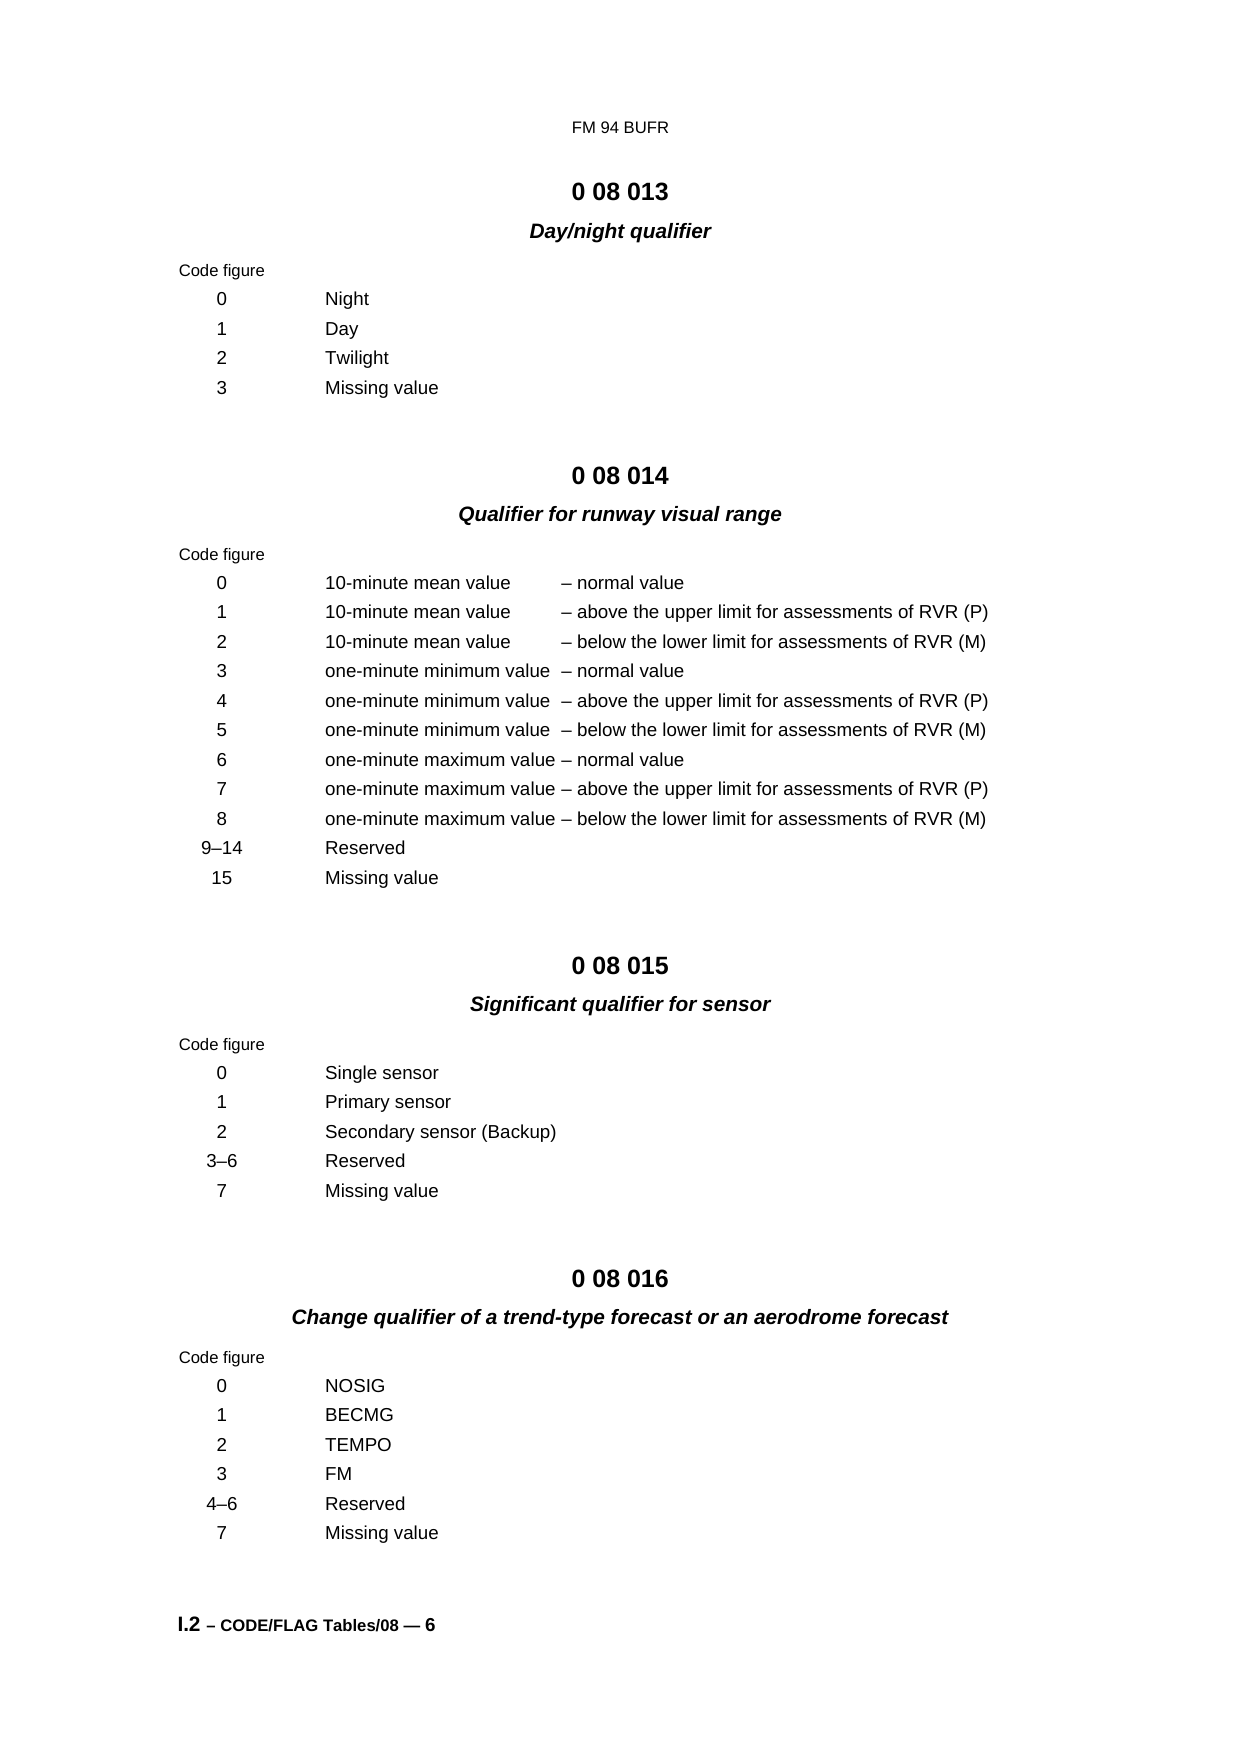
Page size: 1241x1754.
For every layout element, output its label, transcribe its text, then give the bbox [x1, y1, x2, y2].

text Code figure [177, 1348, 1063, 1367]
text 6 one-minute maximum value – normal value [177, 749, 1063, 770]
text 7 Missing value [177, 1522, 1063, 1544]
text 1 Day [177, 318, 1063, 339]
text Code figure [177, 545, 1063, 564]
text 5 one-minute minimum value – below the lower limit for assessments of RVR (M) [177, 719, 1063, 741]
text 1 10-minute mean value – above the upper limit for assessments of RVR (P) [177, 601, 1063, 623]
text Code figure [177, 1034, 1063, 1054]
text 3 one-minute minimum value – normal value [177, 660, 1063, 682]
text 3–6 Reserved [177, 1150, 1063, 1172]
text Change qualifier of a trend-type forecast or an aerodrome forecast [177, 1305, 1063, 1329]
text Day/night qualifier [177, 218, 1063, 242]
text 2 Secondary sensor (Backup) [177, 1121, 1063, 1142]
text Qualifier for runway visual range [177, 502, 1063, 526]
text 0 Single sensor [177, 1062, 1063, 1083]
text 1 BECMG [177, 1404, 1063, 1426]
text 0 NOSIG [177, 1375, 1063, 1396]
text 0 08 016 [177, 1264, 1063, 1292]
text Significant qualifier for sensor [177, 992, 1063, 1016]
text 0 10-minute mean value – normal value [177, 572, 1063, 593]
text 7 Missing value [177, 1179, 1063, 1201]
text Code figure [177, 261, 1063, 280]
text 9–14 Reserved [177, 837, 1063, 859]
text 1 Primary sensor [177, 1091, 1063, 1113]
text 15 Missing value [177, 867, 1063, 888]
text 3 FM [177, 1463, 1063, 1485]
text 0 08 015 [177, 951, 1063, 979]
text 2 10-minute mean value – below the lower limit for assessments of RVR (M) [177, 631, 1063, 652]
text 0 Night [177, 288, 1063, 310]
text 8 one-minute maximum value – below the lower limit for assessments of RVR (M) [177, 808, 1063, 829]
text 4 one-minute minimum value – above the upper limit for assessments of RVR (P) [177, 690, 1063, 711]
text 0 08 013 [177, 177, 1063, 206]
text 0 08 014 [177, 461, 1063, 489]
text 7 one-minute maximum value – above the upper limit for assessments of RVR (P) [177, 778, 1063, 800]
text 2 TEMPO [177, 1434, 1063, 1455]
text 3 Missing value [177, 377, 1063, 398]
text 4–6 Reserved [177, 1493, 1063, 1514]
text 2 Twilight [177, 347, 1063, 369]
